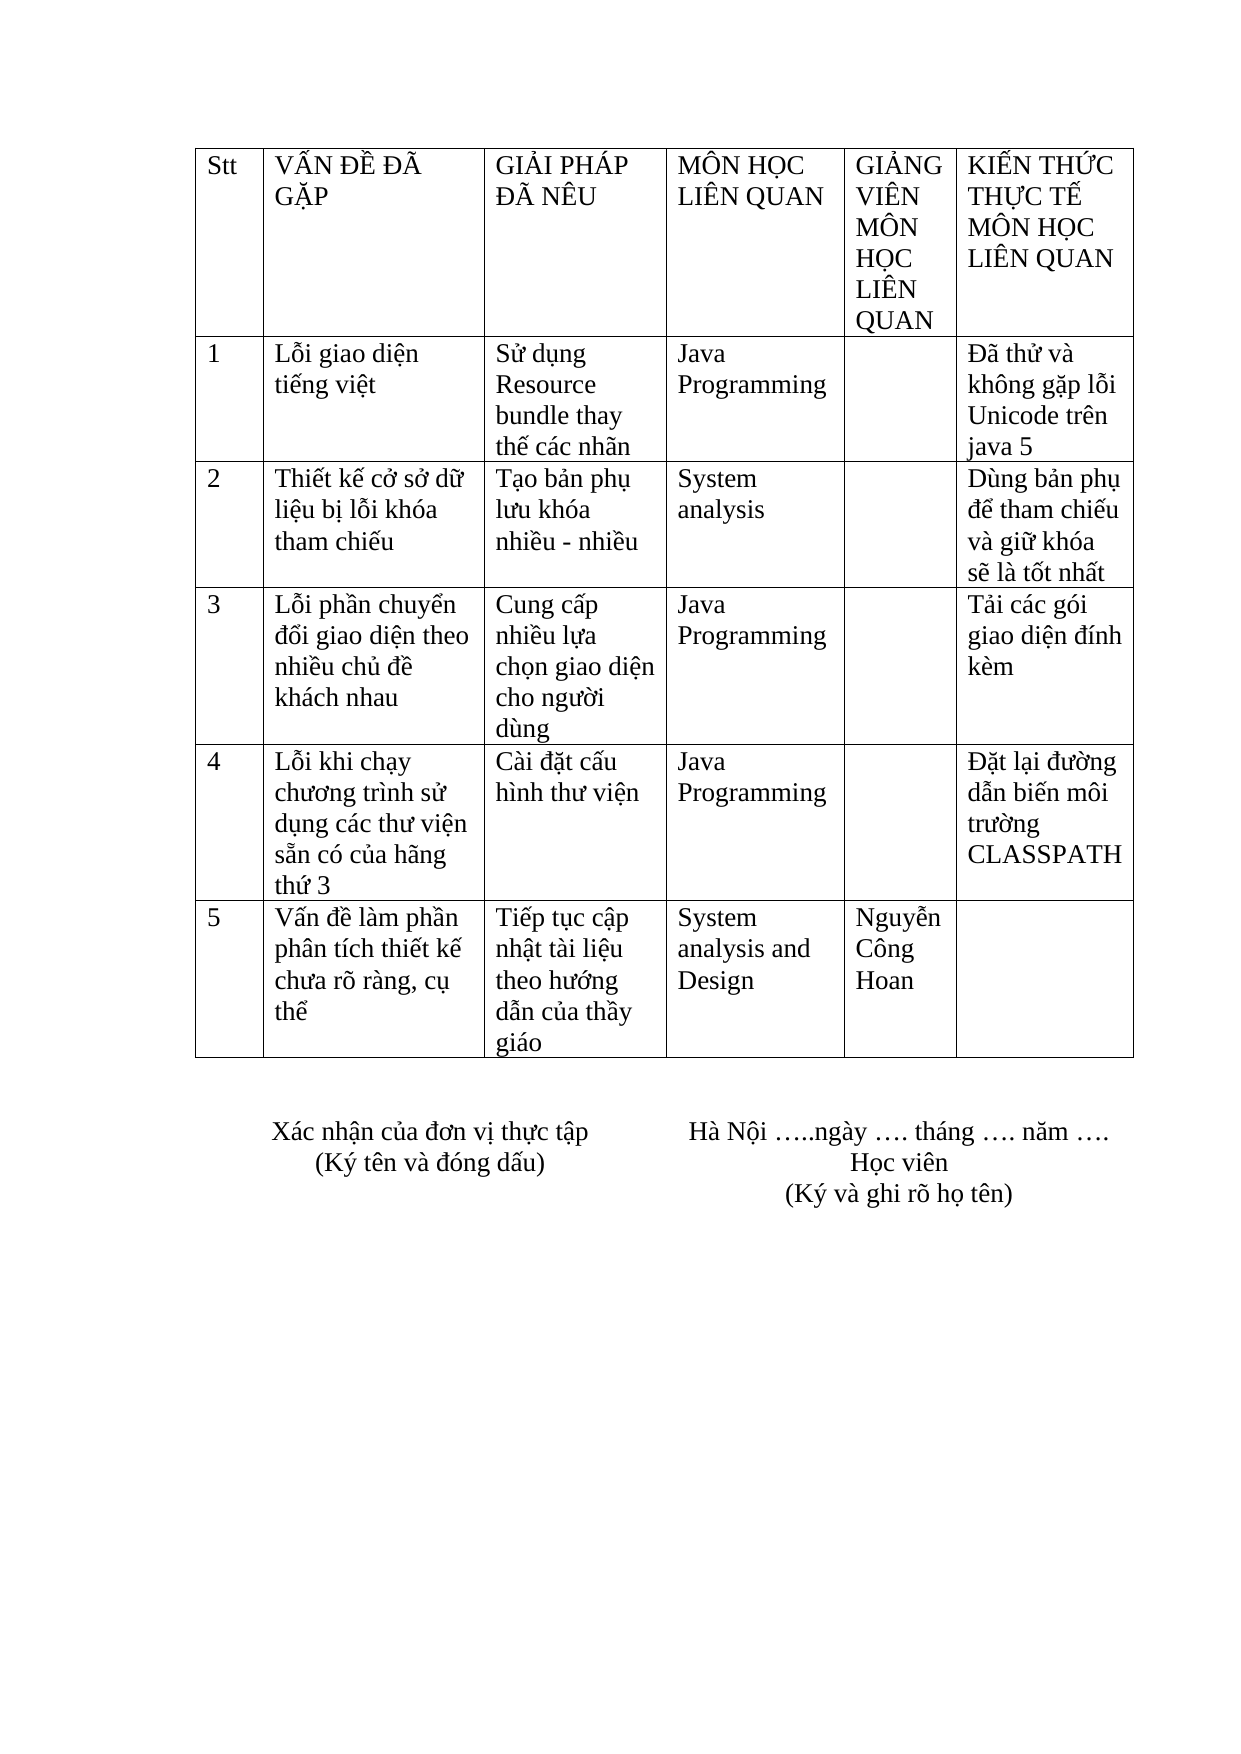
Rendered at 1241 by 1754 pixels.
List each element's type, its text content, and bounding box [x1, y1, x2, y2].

table_cell System analysis [667, 462, 844, 587]
table_cell Lỗi phần chuyển đổi giao diện theo nhiều chủ đề khách nhau [264, 588, 484, 744]
table_cell Vấn đề làm phần phân tích thiết kế chưa rõ ràng, cụ thể [264, 901, 484, 1057]
table_header VẤN ĐỀ ĐÃ GẶP [264, 149, 484, 336]
table_cell Nguyễn Công Hoan [845, 901, 956, 1057]
table_cell Cài đặt cấu hình thư viện [485, 745, 666, 900]
table_header Stt [196, 149, 263, 336]
table_cell Lỗi khi chạy chương trình sử dụng các thư viện sẵn có của hãng thứ 3 [264, 745, 484, 900]
table_cell Tạo bản phụ lưu khóa nhiều - nhiều [485, 462, 666, 587]
table_cell Đã thử và không gặp lỗi Unicode trên java 5 [957, 337, 1133, 461]
table_cell 4 [196, 745, 263, 900]
table_cell Dùng bản phụ để tham chiếu và giữ khóa sẽ là tốt nhất [957, 462, 1133, 587]
table_cell Java Programming [667, 745, 844, 900]
table_cell 1 [196, 337, 263, 461]
table_cell 2 [196, 462, 263, 587]
table_header MÔN HỌC LIÊN QUAN [667, 149, 844, 336]
table_header GIẢI PHÁP ĐÃ NÊU [485, 149, 666, 336]
table_cell Tải các gói giao diện đính kèm [957, 588, 1133, 744]
table_cell 3 [196, 588, 263, 744]
table_header KIẾN THỨC THỰC TẾ MÔN HỌC LIÊN QUAN [957, 149, 1133, 336]
table_header Xác nhận của đơn vị thực tập (Ký tên và đóng dấu) [195, 1115, 664, 1208]
table_cell Lỗi giao diện tiếng việt [264, 337, 484, 461]
table_cell [845, 337, 956, 461]
table_header GIẢNG VIÊN MÔN HỌC LIÊN QUAN [845, 149, 956, 336]
table_cell [845, 745, 956, 900]
table_cell [845, 462, 956, 587]
table_cell System analysis and Design [667, 901, 844, 1057]
table_cell Java Programming [667, 337, 844, 461]
table_cell Thiết kế cở sở dữ liệu bị lỗi khóa tham chiếu [264, 462, 484, 587]
table_cell Sử dụng Resource bundle thay thế các nhãn [485, 337, 666, 461]
table_header Hà Nội …..ngày …. tháng …. năm …. Học viên (Ký và ghi rõ họ tên) [664, 1115, 1133, 1208]
table_cell Tiếp tục cập nhật tài liệu theo hướng dẫn của thầy giáo [485, 901, 666, 1057]
table_cell 5 [196, 901, 263, 1057]
table_cell Java Programming [667, 588, 844, 744]
table_cell [957, 901, 1133, 1057]
table_cell Đặt lại đường dẫn biến môi trường CLASSPATH [957, 745, 1133, 900]
table_cell [845, 588, 956, 744]
table_cell Cung cấp nhiều lựa chọn giao diện cho người dùng [485, 588, 666, 744]
